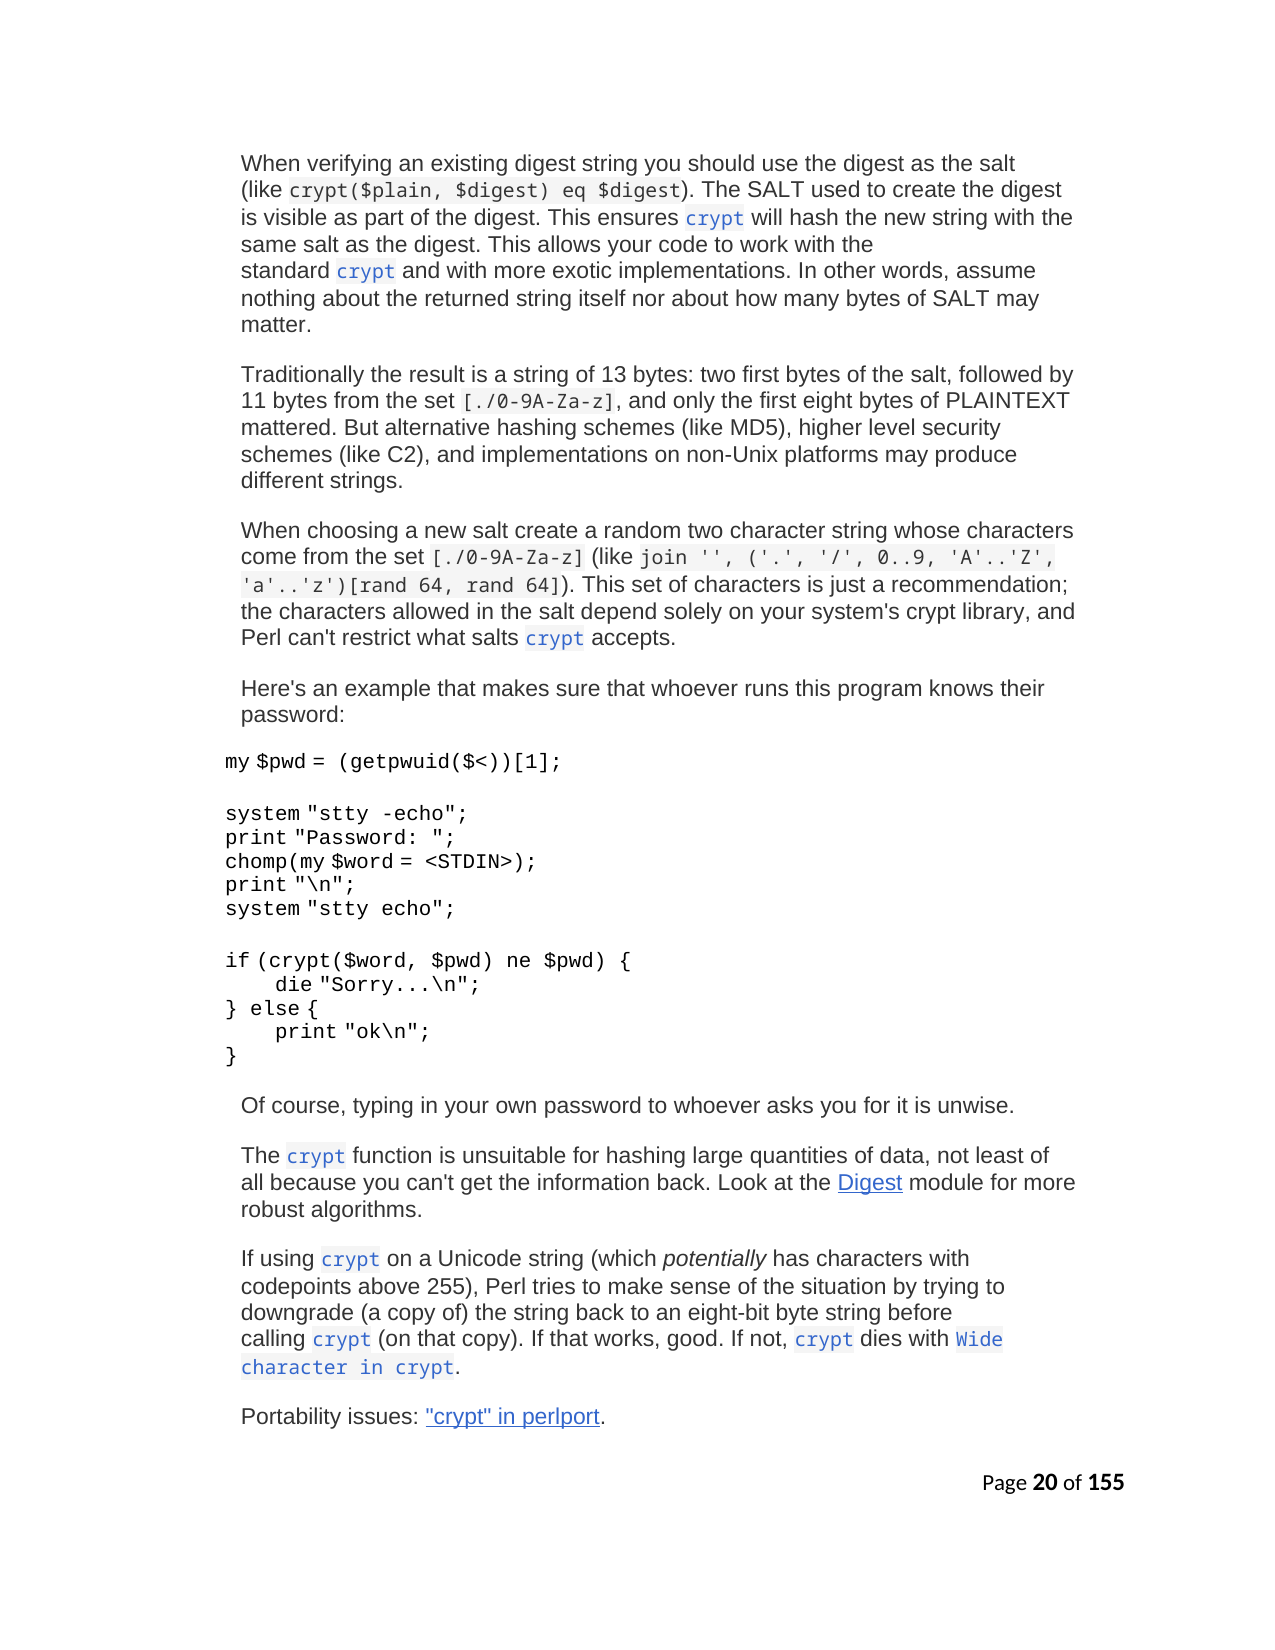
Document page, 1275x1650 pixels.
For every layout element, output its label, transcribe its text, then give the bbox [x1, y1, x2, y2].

text Traditionally the result is a string of 13 bytes: two first bytes of the salt, followed by 11 bytes from the set [./0-9A-Za-z], and only the first eight bytes of PLAINTEXT mattered. But alternative hashing schemes (like MD5), higher level security schemes (like C2), and implementations on non-Unix platforms may produce different strings. [241, 361, 1078, 493]
text The crypt function is unsuitable for hashing large quantities of data, not least of all because you can't get the information back. Look at the Digest module for more robust algorithms. [241, 1142, 1078, 1222]
text When verifying an existing digest string you should use the digest as the salt (like crypt($plain, $digest) eq $digest). The SALT used to create the digest is visible as part of the digest. This ensures crypt will hash the new string with the same salt as the digest. This allows your code to work with the standard crypt and with more exotic implementations. In other words, assume nothing about the returned string itself nor about how many bytes of SALT may matter. [241, 150, 1078, 337]
text If using crypt on a Unicode string (which potentially has characters with codepoints above 255), Perl tries to make sense of the situation by trying to downgrade (a copy of) the string back to an eight-bit byte string before calling crypt (on that copy). If that works, good. If not, crypt dies with Wide character in crypt. [241, 1245, 1078, 1380]
text Of course, typing in your own password to whoever asks you for it is unwise. [241, 1092, 1078, 1118]
table_header my $pwd = (getpwuid($<))[1]; system "stty -echo"; print "Password: "; chomp(my $word = <STDIN>); print "\n"; system "stty echo"; if (crypt($word, $pwd) ne $pwd) { die "Sorry...\n"; } else { print "ok\n"; } [225, 751, 1275, 1069]
text Here's an example that makes sure that whoever runs this program knows their password: [241, 675, 1078, 728]
text When choosing a new salt create a random two character string whose characters come from the set [./0-9A-Za-z] (like join '', ('.', '/', 0..9, 'A'..'Z', 'a'..'z')[rand 64, rand 64]). This set of characters is just a recommendation; the characters allowed in the salt depend solely on your system's crypt library, and Perl can't restrict what salts crypt accepts. [241, 517, 1078, 651]
text Portability issues: "crypt" in perlport. [241, 1403, 1078, 1430]
